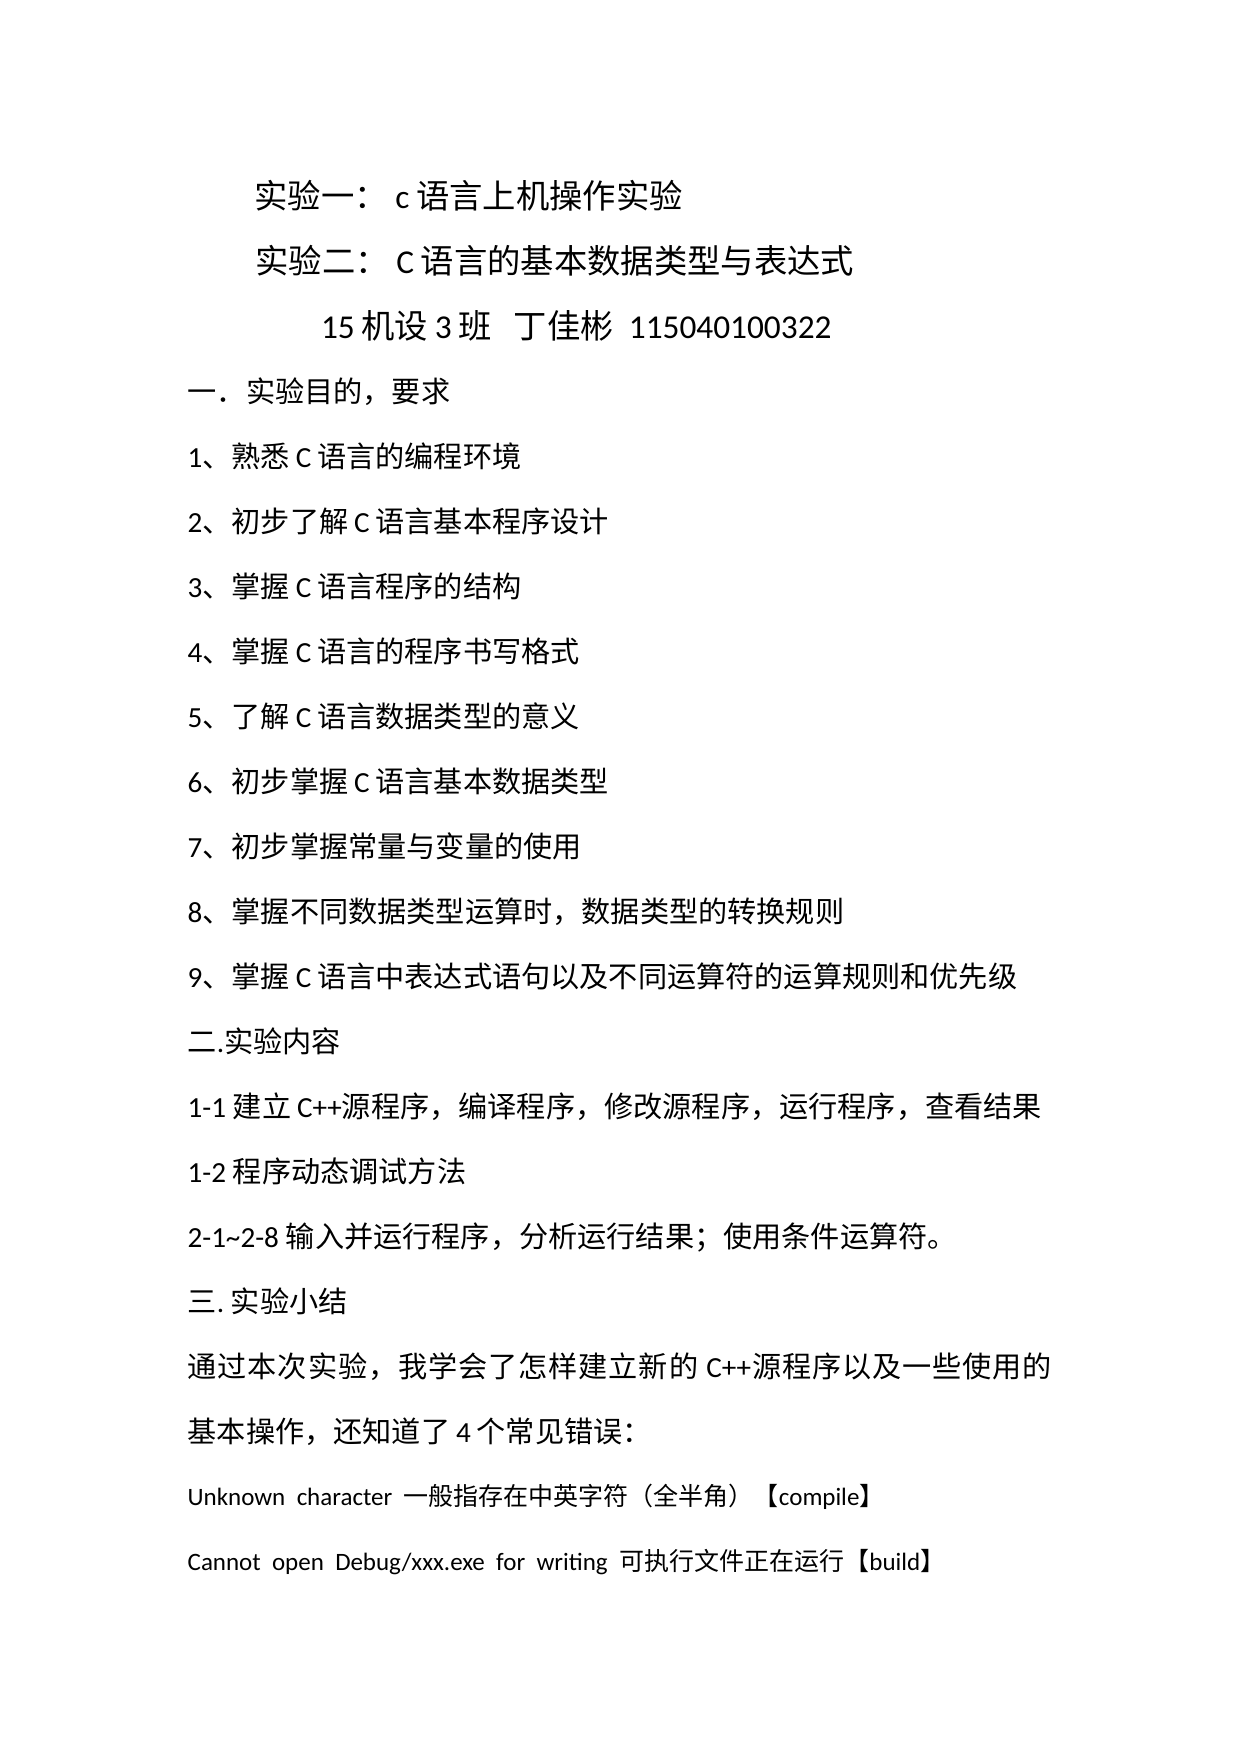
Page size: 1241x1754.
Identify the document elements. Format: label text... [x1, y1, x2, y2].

text Unknown character 一般指存在中英字符（全半角）【compile】 [187, 1462, 1053, 1527]
text 9、掌握C语言中表达式语句以及不同运算符的运算规则和优先级 [187, 942, 1053, 1007]
text 通过本次实验，我学会了怎样建立新的C++源程序以及一些使用的基本操作，还知道了4个常见错误： [187, 1332, 1053, 1462]
text 实验二： C语言的基本数据类型与表达式 [187, 227, 1053, 292]
text Cannot open Debug/xxx.exe for writing 可执行文件正在运行【build】 [187, 1527, 1053, 1592]
text 15机设3班 丁佳彬 115040100322 [187, 292, 1053, 357]
text 2、初步了解C语言基本程序设计 [187, 487, 1053, 552]
text 实验一： c语言上机操作实验 [187, 162, 1053, 227]
text 1、熟悉C语言的编程环境 [187, 422, 1053, 487]
text 一．实验目的，要求 [187, 357, 1053, 422]
text 1-1 建立C++源程序，编译程序，修改源程序，运行程序，查看结果 [187, 1072, 1053, 1137]
text 三. 实验小结 [187, 1267, 1053, 1332]
text 6、初步掌握C语言基本数据类型 [187, 747, 1053, 812]
text 7、初步掌握常量与变量的使用 [187, 812, 1053, 877]
text 二.实验内容 [187, 1007, 1053, 1072]
text 5、了解C语言数据类型的意义 [187, 682, 1053, 747]
text 4、掌握C语言的程序书写格式 [187, 617, 1053, 682]
text 8、掌握不同数据类型运算时，数据类型的转换规则 [187, 877, 1053, 942]
text 2-1~2-8 输入并运行程序，分析运行结果；使用条件运算符。 [187, 1202, 1053, 1267]
text 1-2 程序动态调试方法 [187, 1137, 1053, 1202]
text 3、掌握C语言程序的结构 [187, 552, 1053, 617]
